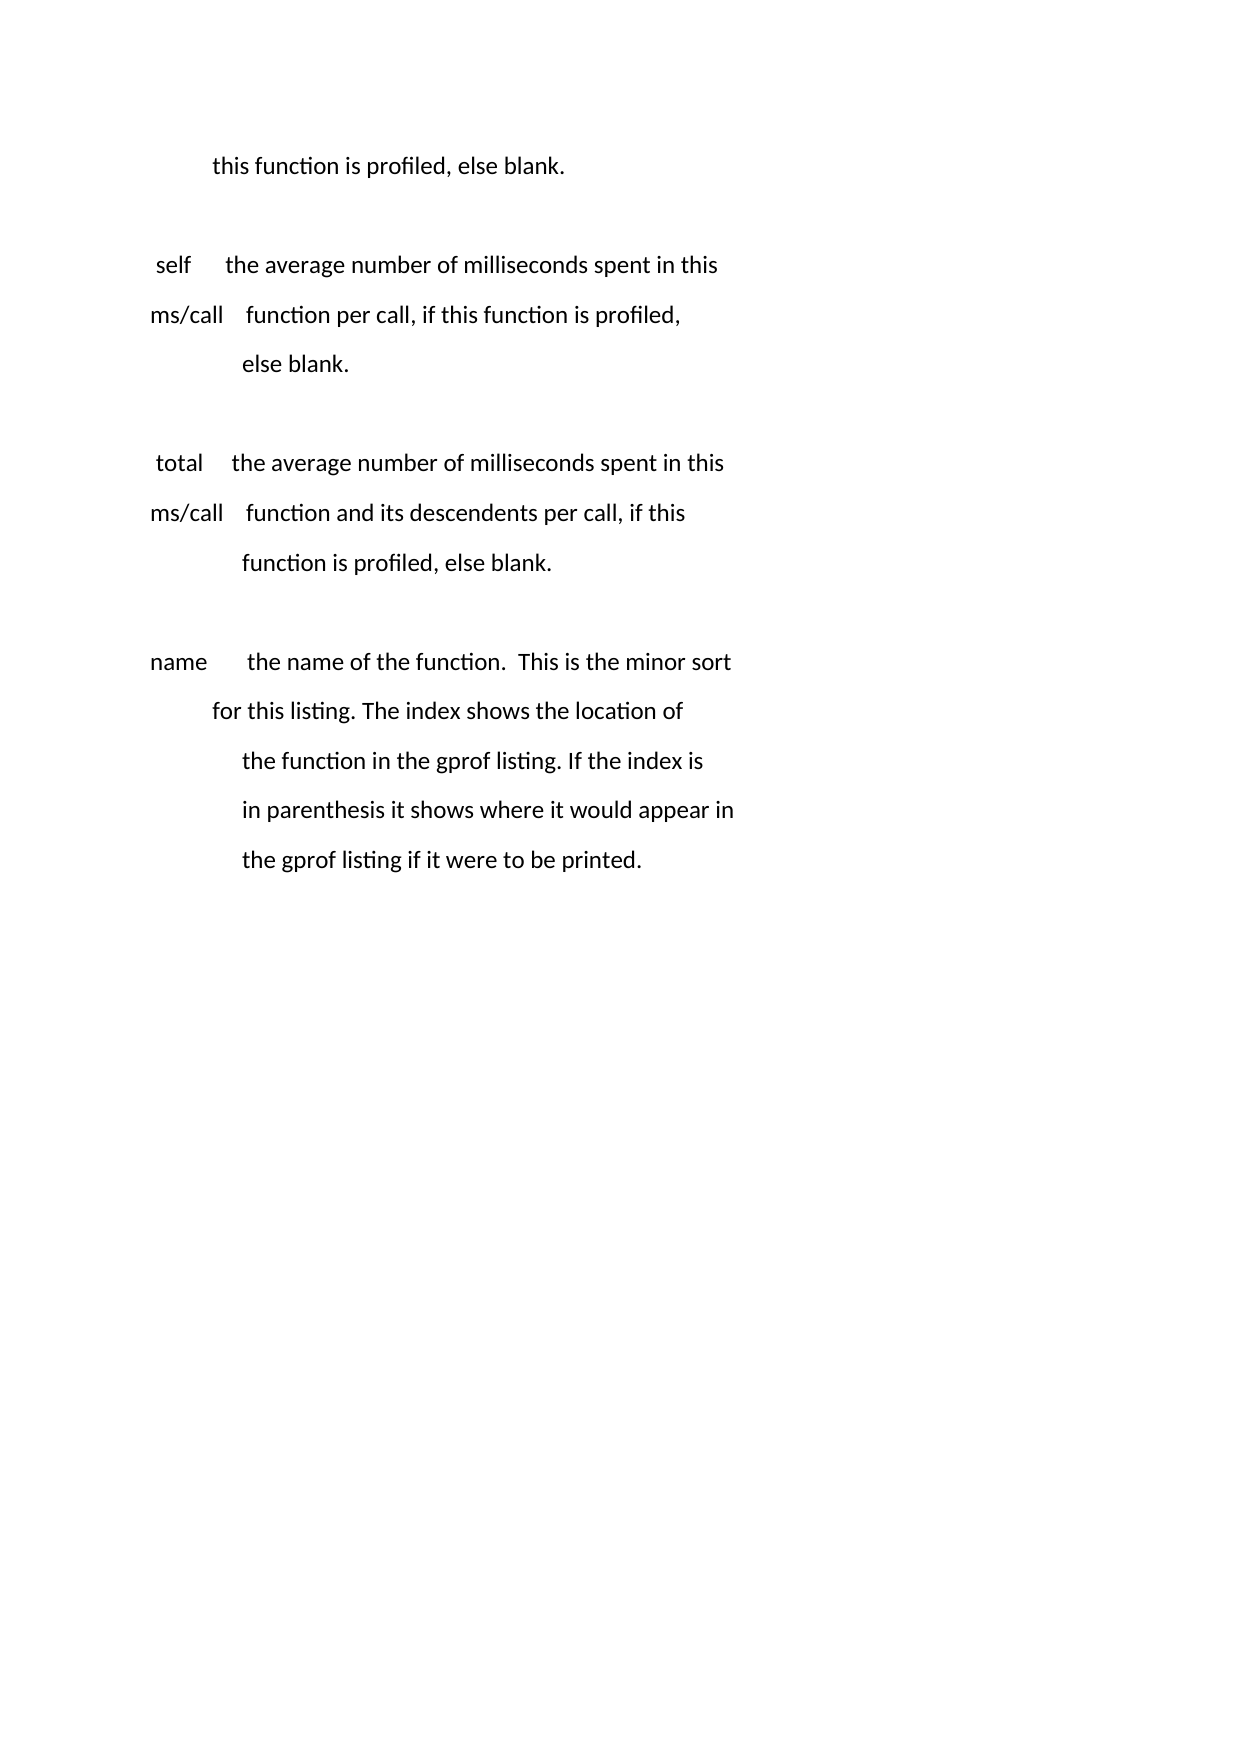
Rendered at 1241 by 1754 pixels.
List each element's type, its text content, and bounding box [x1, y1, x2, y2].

text self the average number of milliseconds spent in this [150, 249, 1090, 280]
text in parenthesis it shows where it would appear in [150, 794, 1090, 825]
text the gprof listing if it were to be printed. [150, 844, 1090, 875]
text function is profiled, else blank. [150, 547, 1090, 577]
text ms/call function and its descendents per call, if this [150, 497, 1090, 528]
text else blank. [150, 348, 1090, 379]
text the function in the gprof listing. If the index is [150, 745, 1090, 776]
text for this listing. The index shows the location of [150, 695, 1090, 726]
text this function is profiled, else blank. [150, 150, 1090, 181]
text total the average number of milliseconds spent in this [150, 447, 1090, 478]
text name the name of the function. This is the minor sort [150, 646, 1090, 676]
text ms/call function per call, if this function is profiled, [150, 299, 1090, 329]
